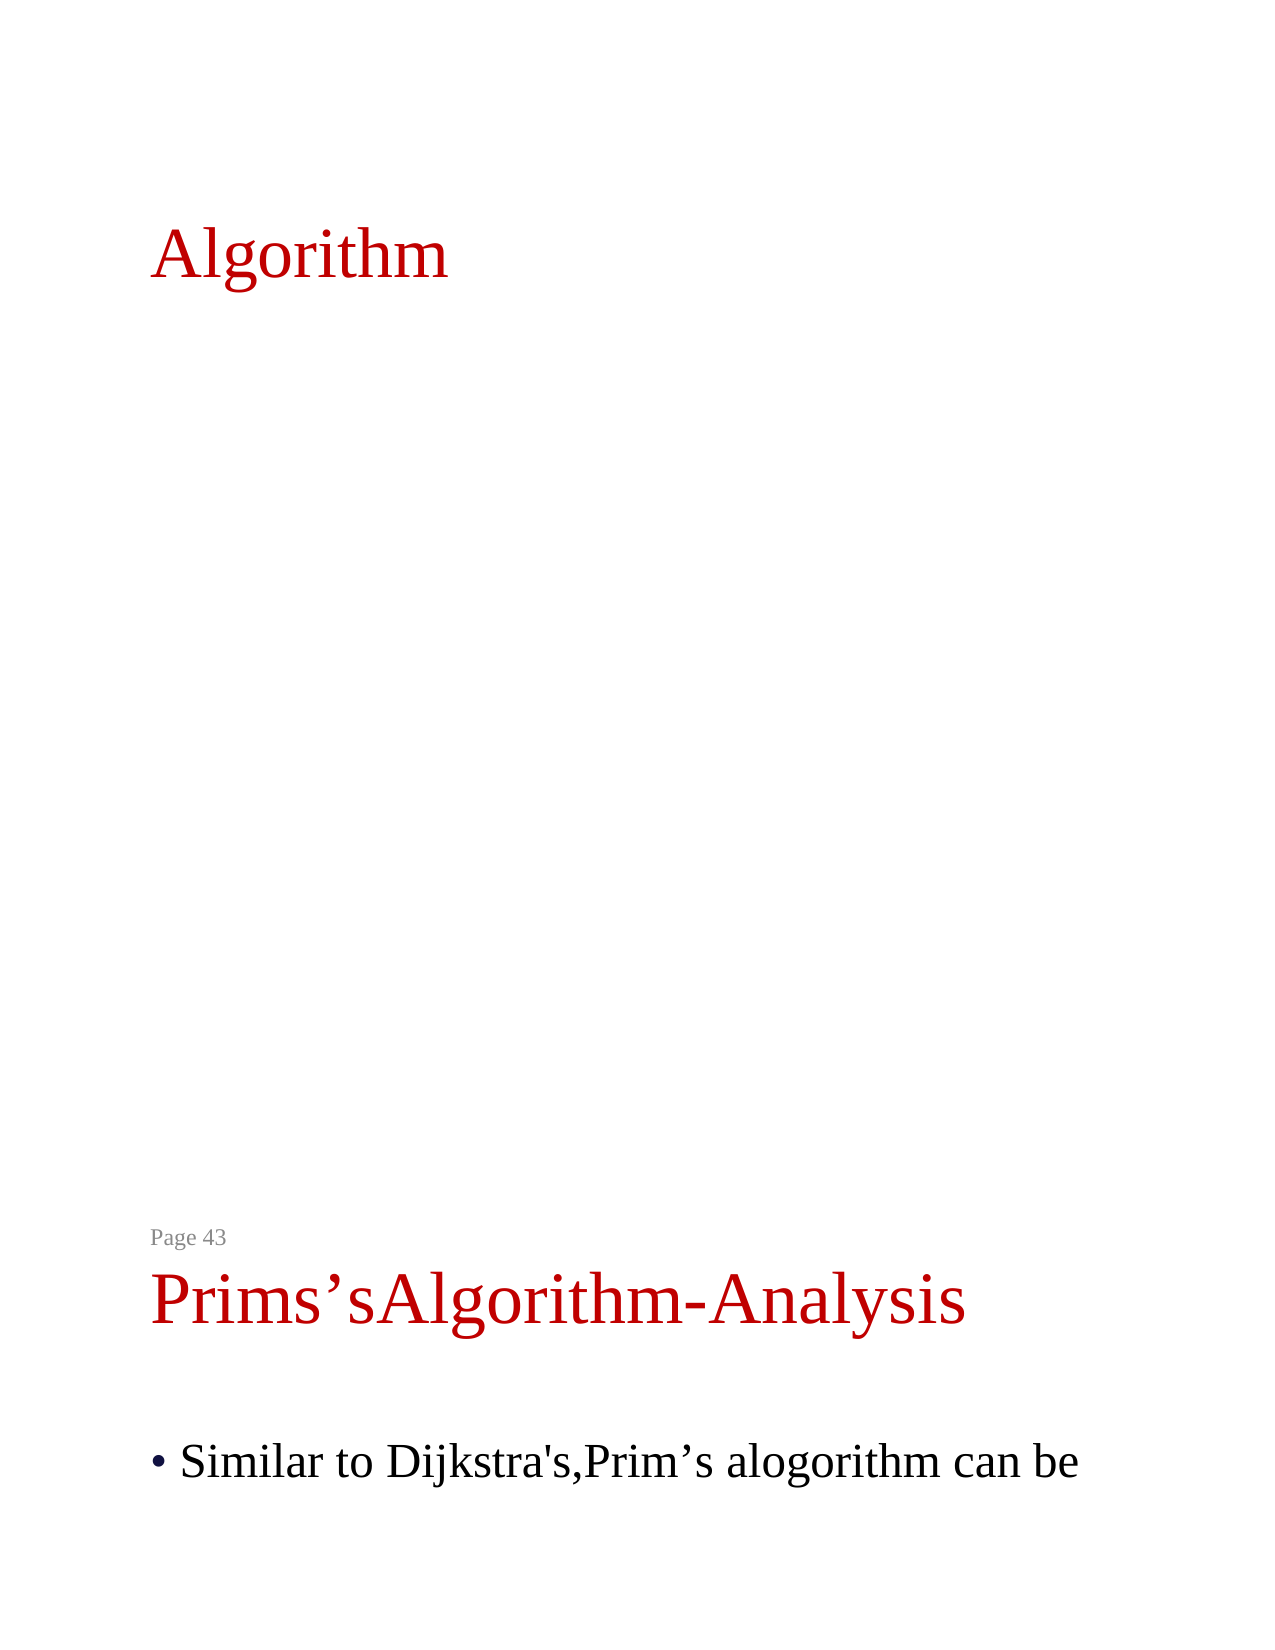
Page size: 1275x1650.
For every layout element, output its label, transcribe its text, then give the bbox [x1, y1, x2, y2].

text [150, 150, 1125, 293]
text Prims’sAlgorithm-Analysis [150, 1254, 1125, 1339]
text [150, 1432, 1125, 1488]
text Page 43 [150, 1223, 1125, 1251]
